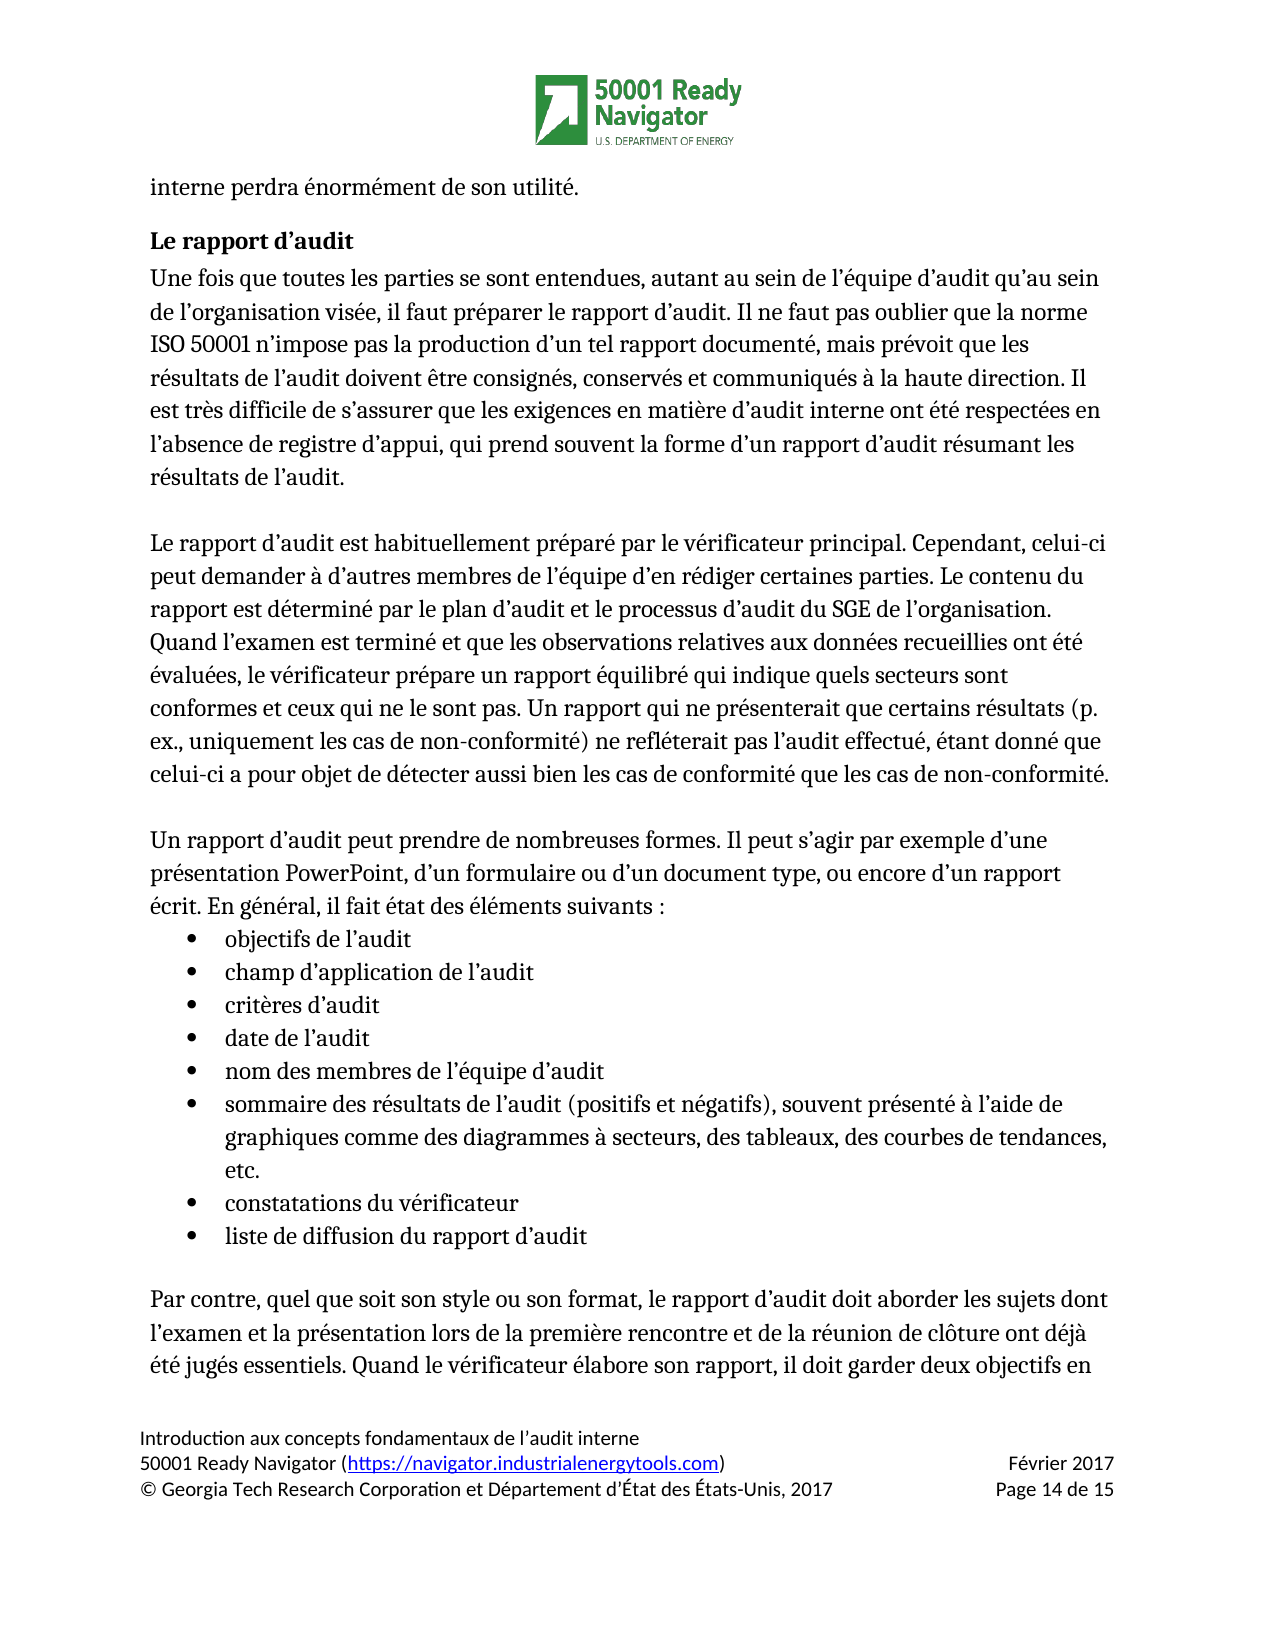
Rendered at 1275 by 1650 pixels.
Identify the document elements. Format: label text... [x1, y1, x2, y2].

text Un rapport d’audit peut prendre de nombreuses formes. Il peut s’agir par exemple d’une présentation PowerPoint, d’un formulaire ou d’un document type, ou encore d’un rapport écrit. En général, il fait état des éléments suivants : [150, 826, 1111, 921]
picture [535, 75, 742, 145]
text Le rapport d’audit est habituellement préparé par le vérificateur principal. Cependant, celui-ci peut demander à d’autres membres de l’équipe d’en rédiger certaines parties. Le contenu du rapport est déterminé par le plan d’audit et le processus d’audit du SGE de l’organisation. Quand l’examen est terminé et que les observations relatives aux données recueillies ont été évaluées, le vérificateur prépare un rapport équilibré qui indique quels secteurs sont conformes et ceux qui ne le sont pas. Un rapport qui ne présenterait que certains résultats (p. ex., uniquement les cas de non-conformité) ne refléterait pas l’audit effectué, étant donné que celui-ci a pour objet de détecter aussi bien les cas de conformité que les cas de non-conformité. [150, 529, 1111, 789]
list critères d’audit [187, 991, 1137, 1020]
list date de l’audit [187, 1024, 1137, 1053]
subtitle Le rapport d’audit [150, 227, 1137, 255]
list objectifs de l’audit [187, 925, 1137, 954]
list nom des membres de l’équipe d’audit [187, 1057, 1137, 1086]
list constatations du vérificateur [187, 1189, 1137, 1218]
list liste de diffusion du rapport d’audit [187, 1222, 1137, 1251]
list champ d’application de l’audit [187, 958, 1137, 987]
text Une fois que toutes les parties se sont entendues, autant au sein de l’équipe d’audit qu’au sein de l’organisation visée, il faut préparer le rapport d’audit. Il ne faut pas oublier que la norme ISO 50001 n’impose pas la production d’un tel rapport documenté, mais prévoit que les résultats de l’audit doivent être consignés, conservés et communiqués à la haute direction. Il est très difficile de s’assurer que les exigences en matière d’audit interne ont été respectées en l’absence de registre d’appui, qui prend souvent la forme d’un rapport d’audit résumant les résultats de l’audit. [150, 264, 1117, 491]
list sommaire des résultats de l’audit (positifs et négatifs), souvent présenté à l’aide de graphiques comme des diagrammes à secteurs, des tableaux, des courbes de tendances, etc. [187, 1090, 1137, 1185]
